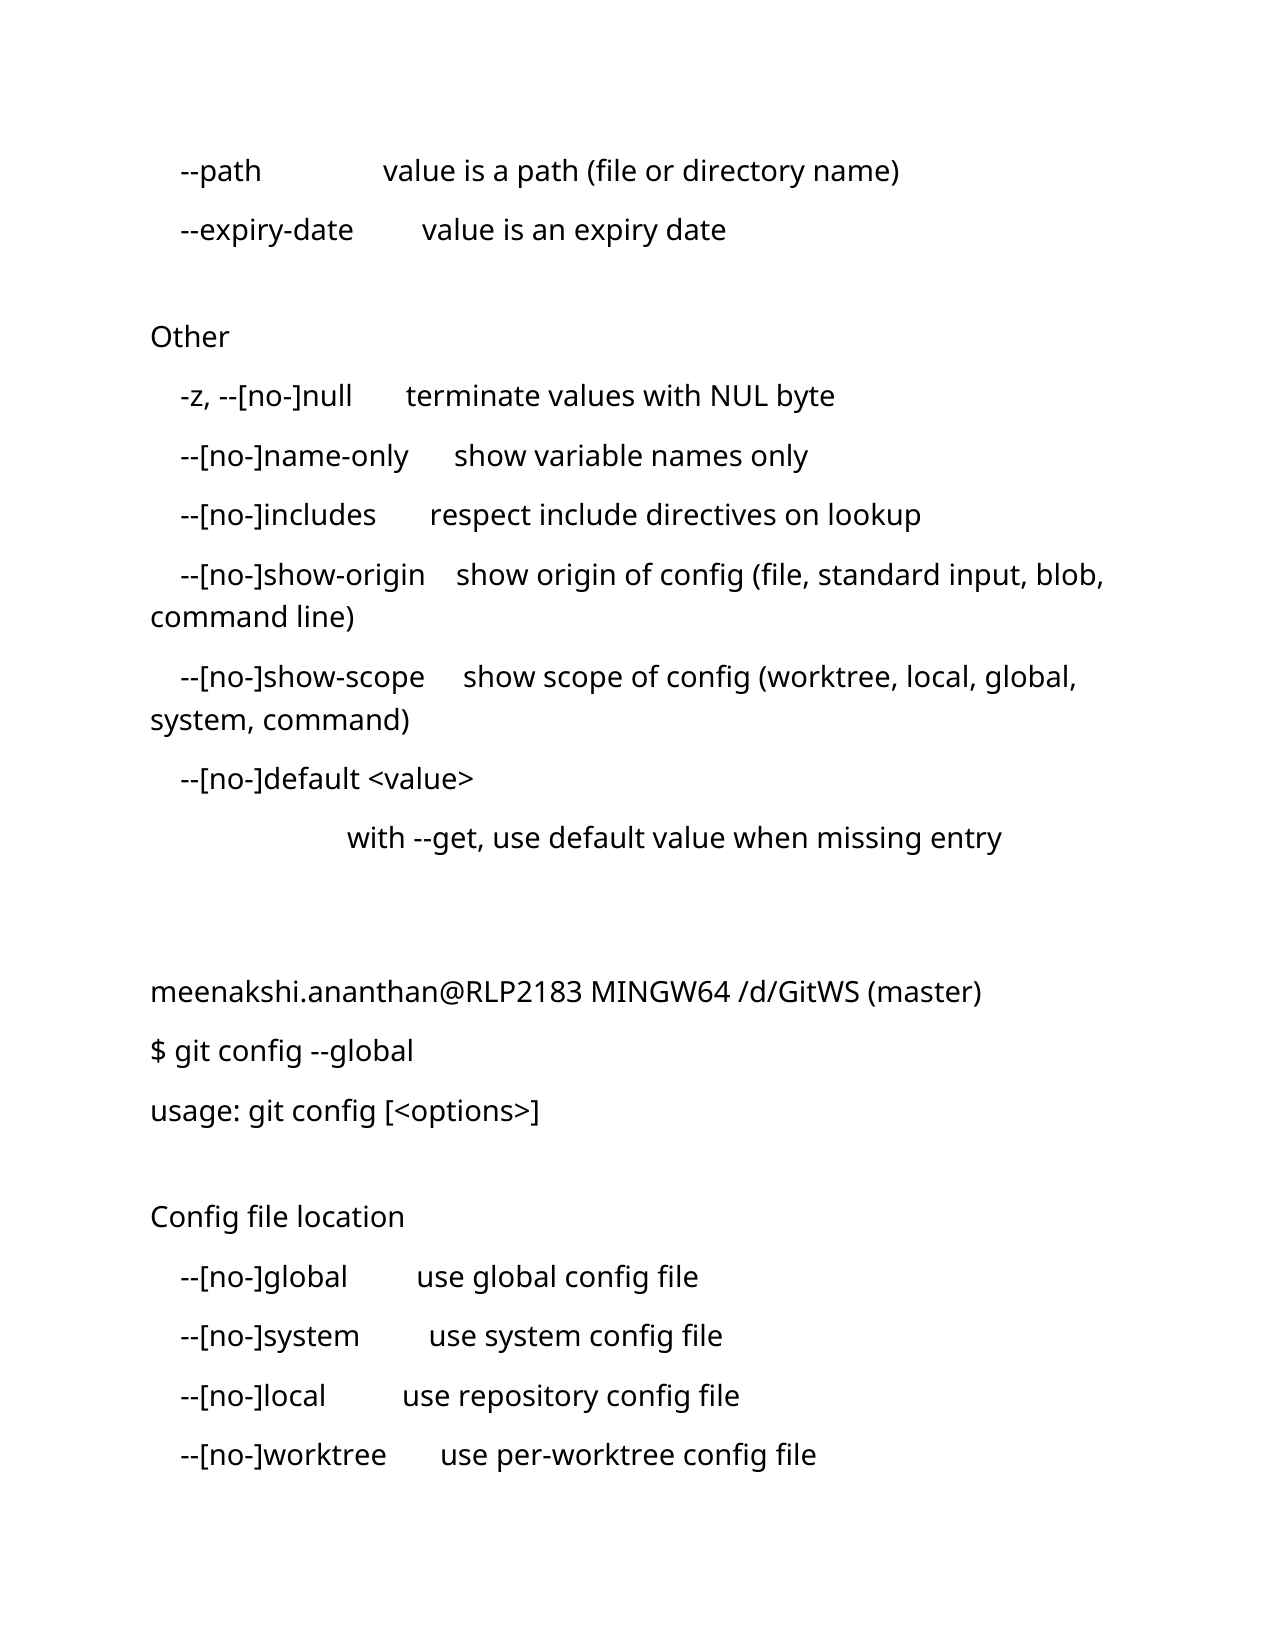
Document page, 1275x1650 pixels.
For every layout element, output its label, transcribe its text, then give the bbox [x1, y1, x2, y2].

text --[no-]name-only show variable names only [150, 435, 1125, 474]
text Config file location [150, 1196, 1125, 1236]
text --[no-]show-scope show scope of config (worktree, local, global, system, command) [150, 656, 1125, 738]
text usage: git config [<options>] [150, 1090, 1125, 1130]
text Other [150, 316, 1125, 356]
text --[no-]system use system config file [150, 1315, 1125, 1355]
text meenakshi.ananthan@RLP2183 MINGW64 /d/GitWS (master) [150, 971, 1125, 1011]
text --[no-]global use global config file [150, 1256, 1125, 1296]
text -z, --[no-]null terminate values with NUL byte [150, 375, 1125, 415]
text $ git config --global [150, 1031, 1125, 1070]
text --[no-]local use repository config file [150, 1375, 1125, 1414]
text --[no-]default <value> [150, 758, 1125, 798]
text with --get, use default value when missing entry [150, 818, 1125, 857]
text --[no-]includes respect include directives on lookup [150, 494, 1125, 534]
text --[no-]show-origin show origin of config (file, standard input, blob, command line) [150, 554, 1125, 636]
text --expiry-date value is an expiry date [150, 209, 1125, 249]
text --[no-]worktree use per-worktree config file [150, 1434, 1125, 1474]
text --path value is a path (file or directory name) [150, 150, 1125, 190]
